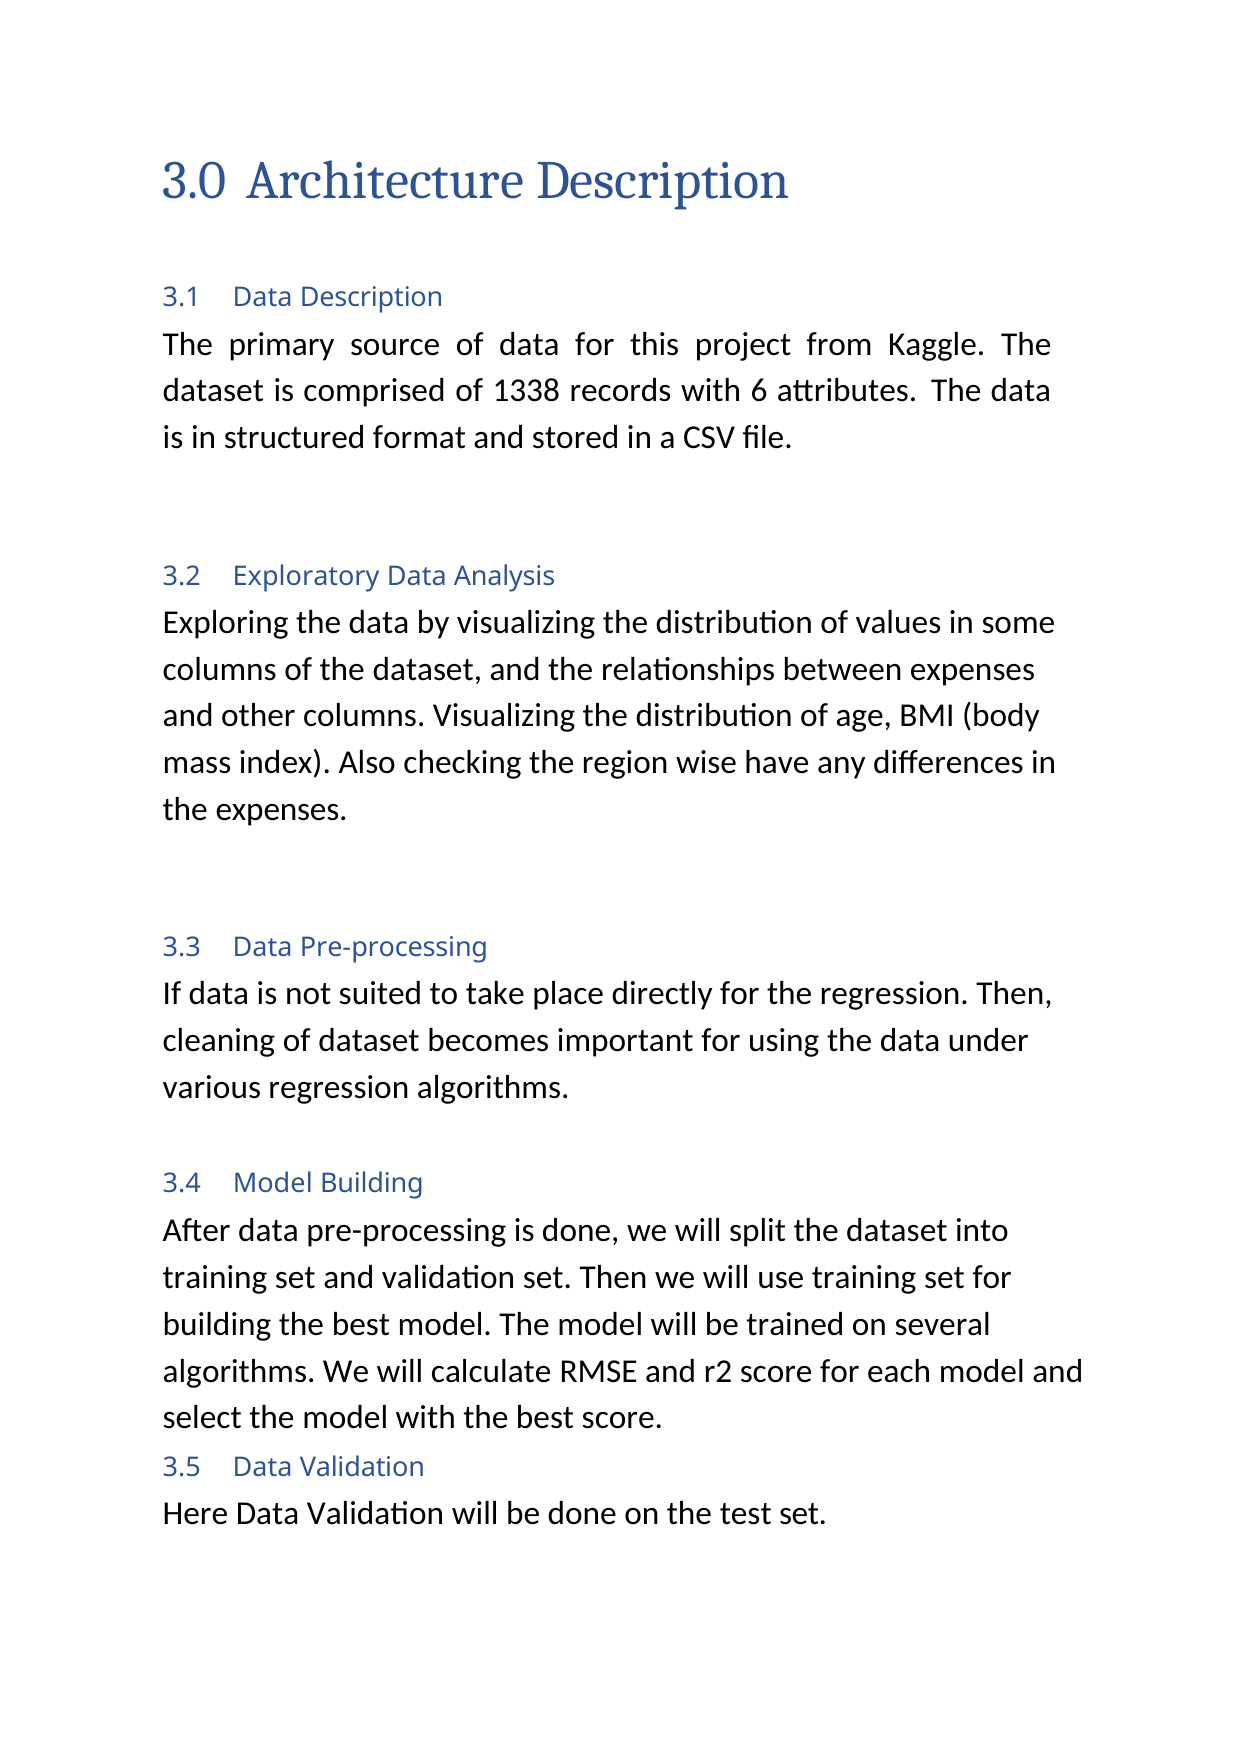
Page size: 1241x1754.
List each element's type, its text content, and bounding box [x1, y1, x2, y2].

subtitle Data Pre-processing [162, 927, 1090, 964]
subtitle Data Validation [162, 1447, 1090, 1484]
subtitle Data Description [162, 278, 1090, 315]
subtitle Architecture Description [162, 150, 1090, 212]
subtitle Model Building [162, 1163, 1090, 1200]
text The primary source of data for this project from Kaggle. The dataset is comprised of 1338 records with 6 attributes. The data is in structured format and stored in a CSV file. [162, 323, 1052, 457]
text Here Data Validation will be done on the test set. [162, 1492, 1090, 1533]
text If data is not suited to take place directly for the regression. Then, cleaning of dataset becomes important for using the data under various regression algorithms. [162, 972, 1086, 1107]
subtitle Exploratory Data Analysis [162, 556, 1090, 593]
text Exploring the data by visualizing the distribution of values in some columns of the dataset, and the relationships between expenses and other columns. Visualizing the distribution of age, BMI (body mass index). Also checking the region wise have any differences in the expenses. [162, 601, 1090, 829]
text After data pre-processing is done, we will split the dataset into training set and validation set. Then we will use training set for building the best model. The model will be trained on several algorithms. We will calculate RMSE and r2 score for each model and select the model with the best score. [162, 1209, 1090, 1437]
